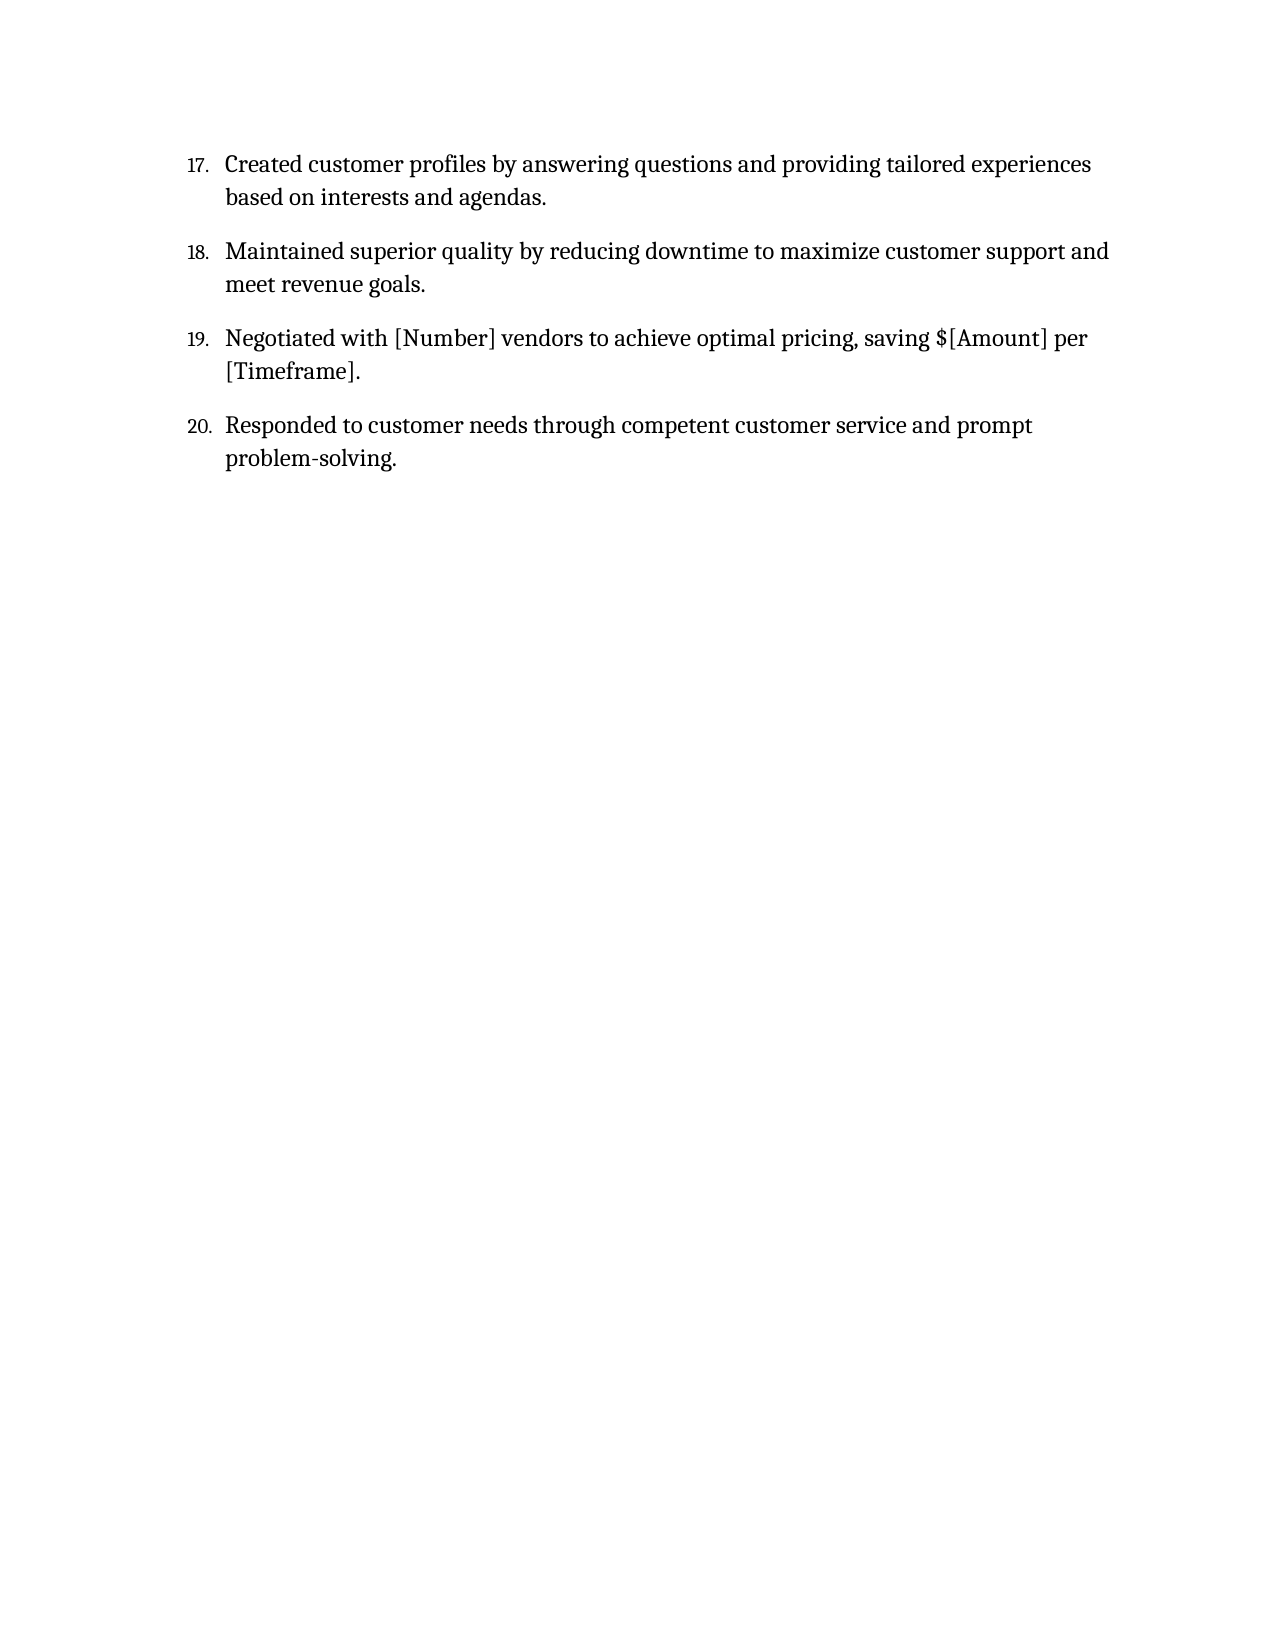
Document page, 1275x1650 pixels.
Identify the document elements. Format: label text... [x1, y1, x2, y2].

list Created customer profiles by answering questions and providing tailored experiences based on interests and agendas. [187, 150, 1125, 212]
list Responded to customer needs through competent customer service and prompt problem-solving. [187, 411, 1125, 472]
list Maintained superior quality by reducing downtime to maximize customer support and meet revenue goals. [187, 237, 1125, 299]
list Negotiated with [Number] vendors to achieve optimal pricing, saving $[Amount] per [Timeframe]. [187, 324, 1125, 386]
